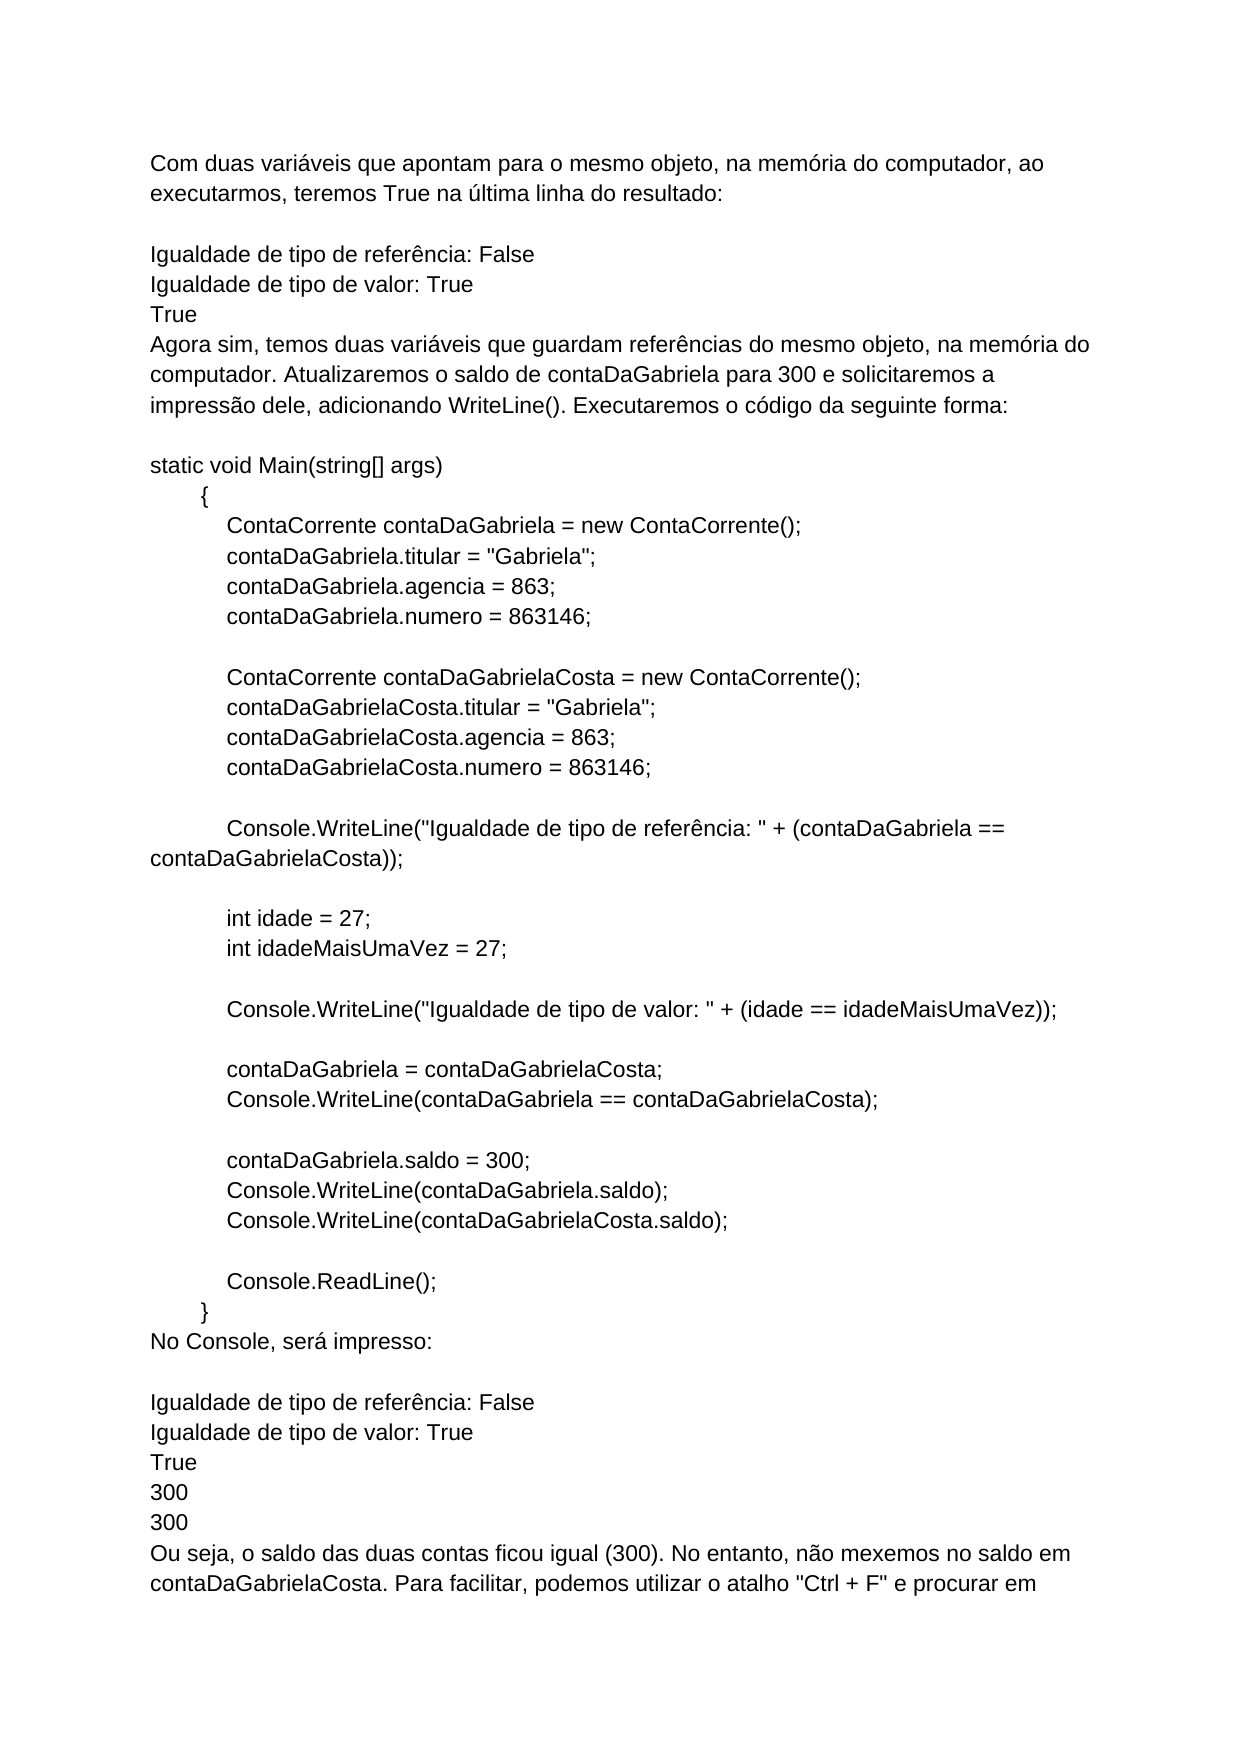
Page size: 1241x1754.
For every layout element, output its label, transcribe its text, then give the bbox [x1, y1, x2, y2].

text contaDaGabriela.numero = 863146; [150, 603, 1090, 629]
text Console.WriteLine("Igualdade de tipo de referência: " + (contaDaGabriela == contaDaGabrielaCosta)); [150, 814, 1090, 871]
text True [150, 1449, 1090, 1475]
text contaDaGabrielaCosta.agencia = 863; [150, 724, 1090, 750]
text Console.WriteLine(contaDaGabriela == contaDaGabrielaCosta); [150, 1086, 1090, 1113]
text contaDaGabrielaCosta.titular = "Gabriela"; [150, 694, 1090, 720]
text 300 [150, 1479, 1090, 1506]
text static void Main(string[] args) [150, 452, 1090, 478]
text int idadeMaisUmaVez = 27; [150, 935, 1090, 962]
text contaDaGabriela.saldo = 300; [150, 1147, 1090, 1173]
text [150, 1539, 1090, 1596]
text } [150, 1298, 1090, 1324]
text Agora sim, temos duas variáveis que guardam referências do mesmo objeto, na memória do computador. Atualizaremos o saldo de contaDaGabriela para 300 e solicitaremos a impressão dele, adicionando WriteLine(). Executaremos o código da seguinte forma: [150, 331, 1090, 418]
text ContaCorrente contaDaGabriela = new ContaCorrente(); [150, 512, 1090, 539]
text Console.WriteLine("Igualdade de tipo de valor: " + (idade == idadeMaisUmaVez)); [150, 996, 1090, 1022]
text contaDaGabriela.agencia = 863; [150, 573, 1090, 599]
text contaDaGabriela.titular = "Gabriela"; [150, 543, 1090, 569]
text Console.ReadLine(); [150, 1268, 1090, 1294]
text Igualdade de tipo de valor: True [150, 271, 1090, 297]
text 300 [150, 1509, 1090, 1536]
text Igualdade de tipo de referência: False [150, 1388, 1090, 1415]
text Igualdade de tipo de valor: True [150, 1419, 1090, 1445]
text Console.WriteLine(contaDaGabrielaCosta.saldo); [150, 1207, 1090, 1234]
text Com duas variáveis que apontam para o mesmo objeto, na memória do computador, ao executarmos, teremos True na última linha do resultado: [150, 150, 1090, 207]
text True [150, 301, 1090, 327]
text No Console, será impresso: [150, 1328, 1090, 1354]
text ContaCorrente contaDaGabrielaCosta = new ContaCorrente(); [150, 663, 1090, 690]
text contaDaGabriela = contaDaGabrielaCosta; [150, 1056, 1090, 1083]
text Igualdade de tipo de referência: False [150, 241, 1090, 267]
text int idade = 27; [150, 905, 1090, 932]
text { [150, 482, 1090, 509]
text contaDaGabrielaCosta.numero = 863146; [150, 754, 1090, 781]
text Console.WriteLine(contaDaGabriela.saldo); [150, 1177, 1090, 1203]
